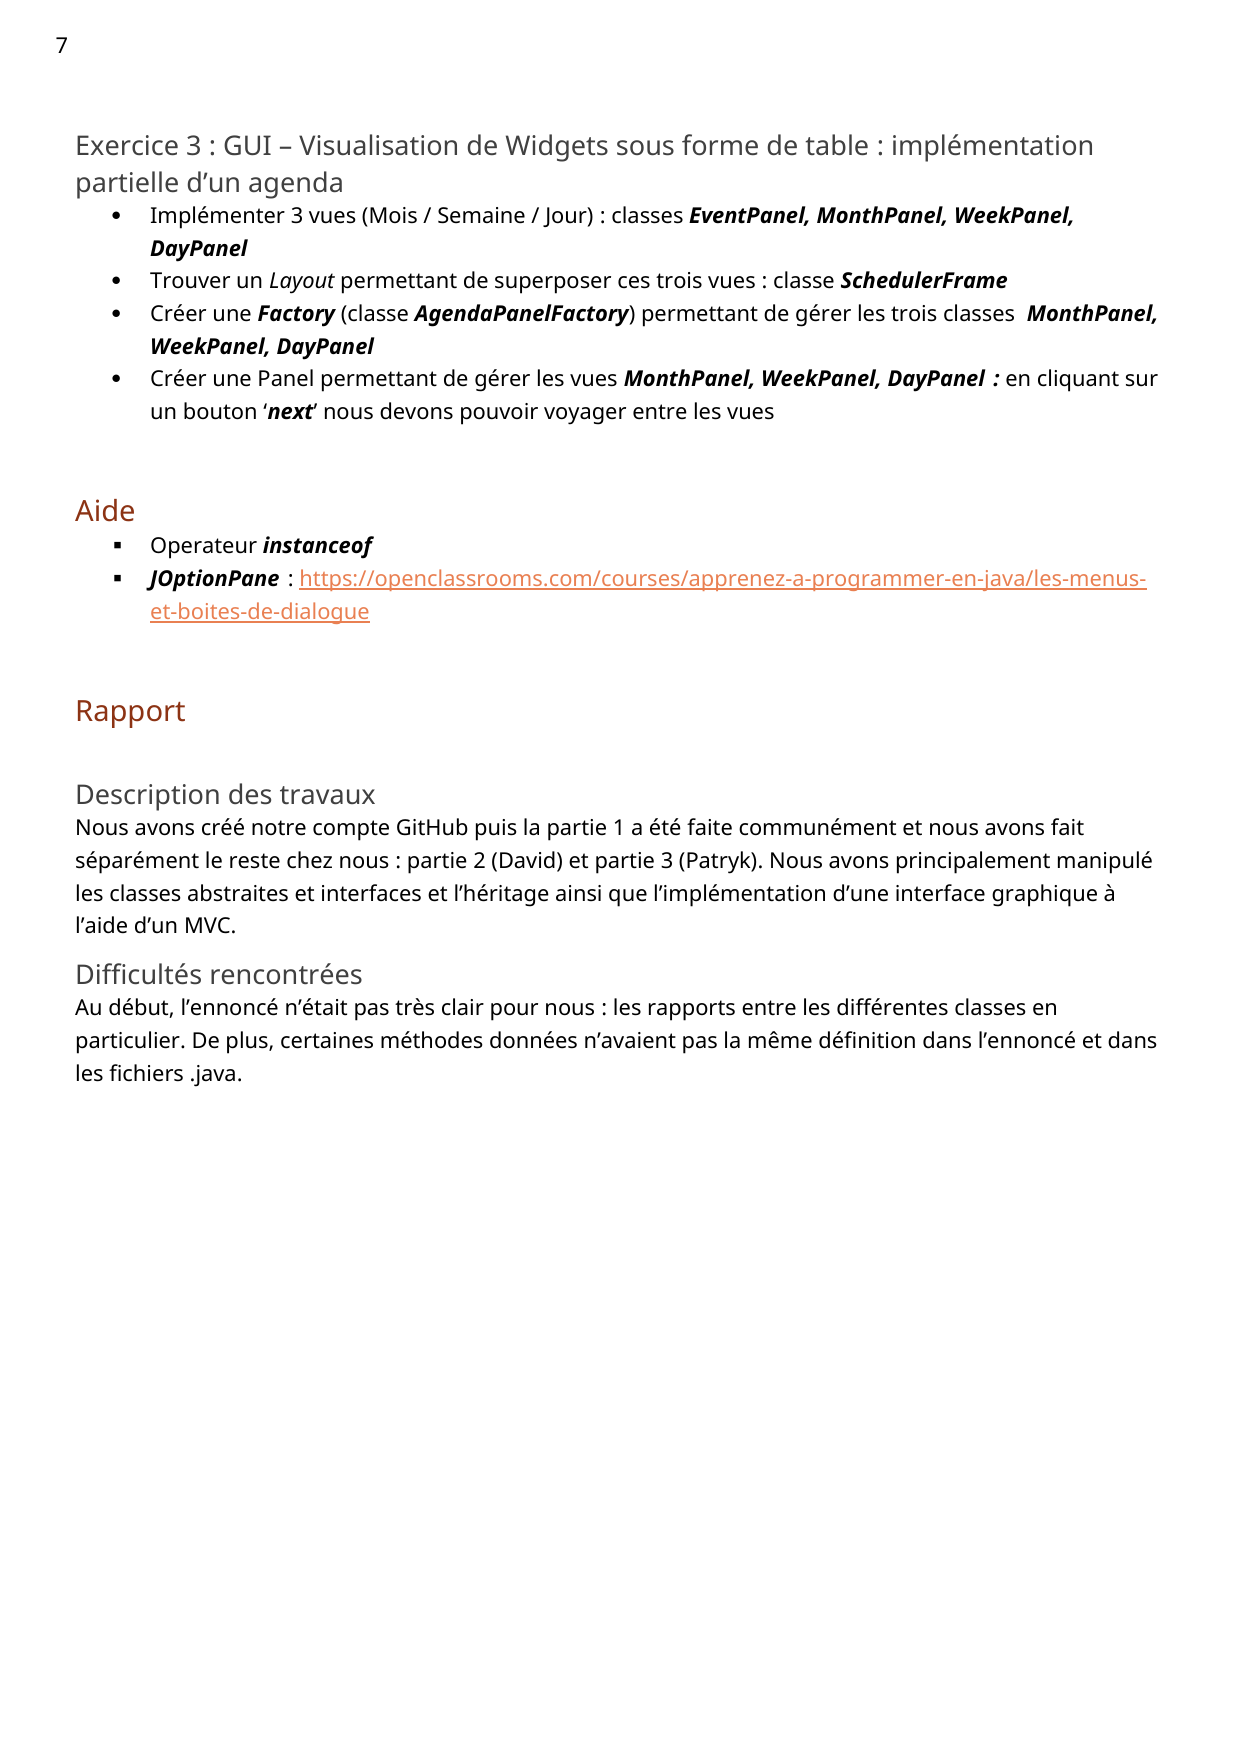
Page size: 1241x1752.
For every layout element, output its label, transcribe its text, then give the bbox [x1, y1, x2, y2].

subtitle Description des travaux [75, 775, 1165, 812]
subtitle Aide [75, 491, 1165, 530]
subtitle Exercice 3 : GUI – Visualisation de Widgets sous forme de table : implémentation partielle d’un agenda [75, 126, 1165, 200]
list Créer une Panel permettant de gérer les vues MonthPanel, WeekPanel, DayPanel : en cliquant sur un bouton ‘next’ nous devons pouvoir voyager entre les vues [112, 363, 1165, 426]
list JOptionPane : https://openclassrooms.com/courses/apprenez-a-programmer-en-java/les-menus-et-boites-de-dialogue [112, 563, 1165, 626]
text Nous avons créé notre compte GitHub puis la partie 1 a été faite communément et nous avons fait séparément le reste chez nous : partie 2 (David) et partie 3 (Patryk). Nous avons principalement manipulé les classes abstraites et interfaces et l’héritage ainsi que l’implémentation d’une interface graphique à l’aide d’un MVC. [75, 812, 1165, 940]
list Operateur instanceof [112, 530, 1165, 560]
list Implémenter 3 vues (Mois / Semaine / Jour) : classes EventPanel, MonthPanel, WeekPanel, DayPanel [112, 200, 1165, 262]
list Trouver un Layout permettant de superposer ces trois vues : classe SchedulerFrame [112, 265, 1165, 295]
text Au début, l’ennoncé n’était pas très clair pour nous : les rapports entre les différentes classes en particulier. De plus, certaines méthodes données n’avaient pas la même définition dans l’ennoncé et dans les fichiers .java. [75, 992, 1165, 1088]
subtitle Difficultés rencontrées [75, 956, 1165, 992]
list Créer une Factory (classe AgendaPanelFactory) permettant de gérer les trois classes MonthPanel, WeekPanel, DayPanel [112, 298, 1165, 361]
subtitle Rapport [75, 690, 1165, 730]
